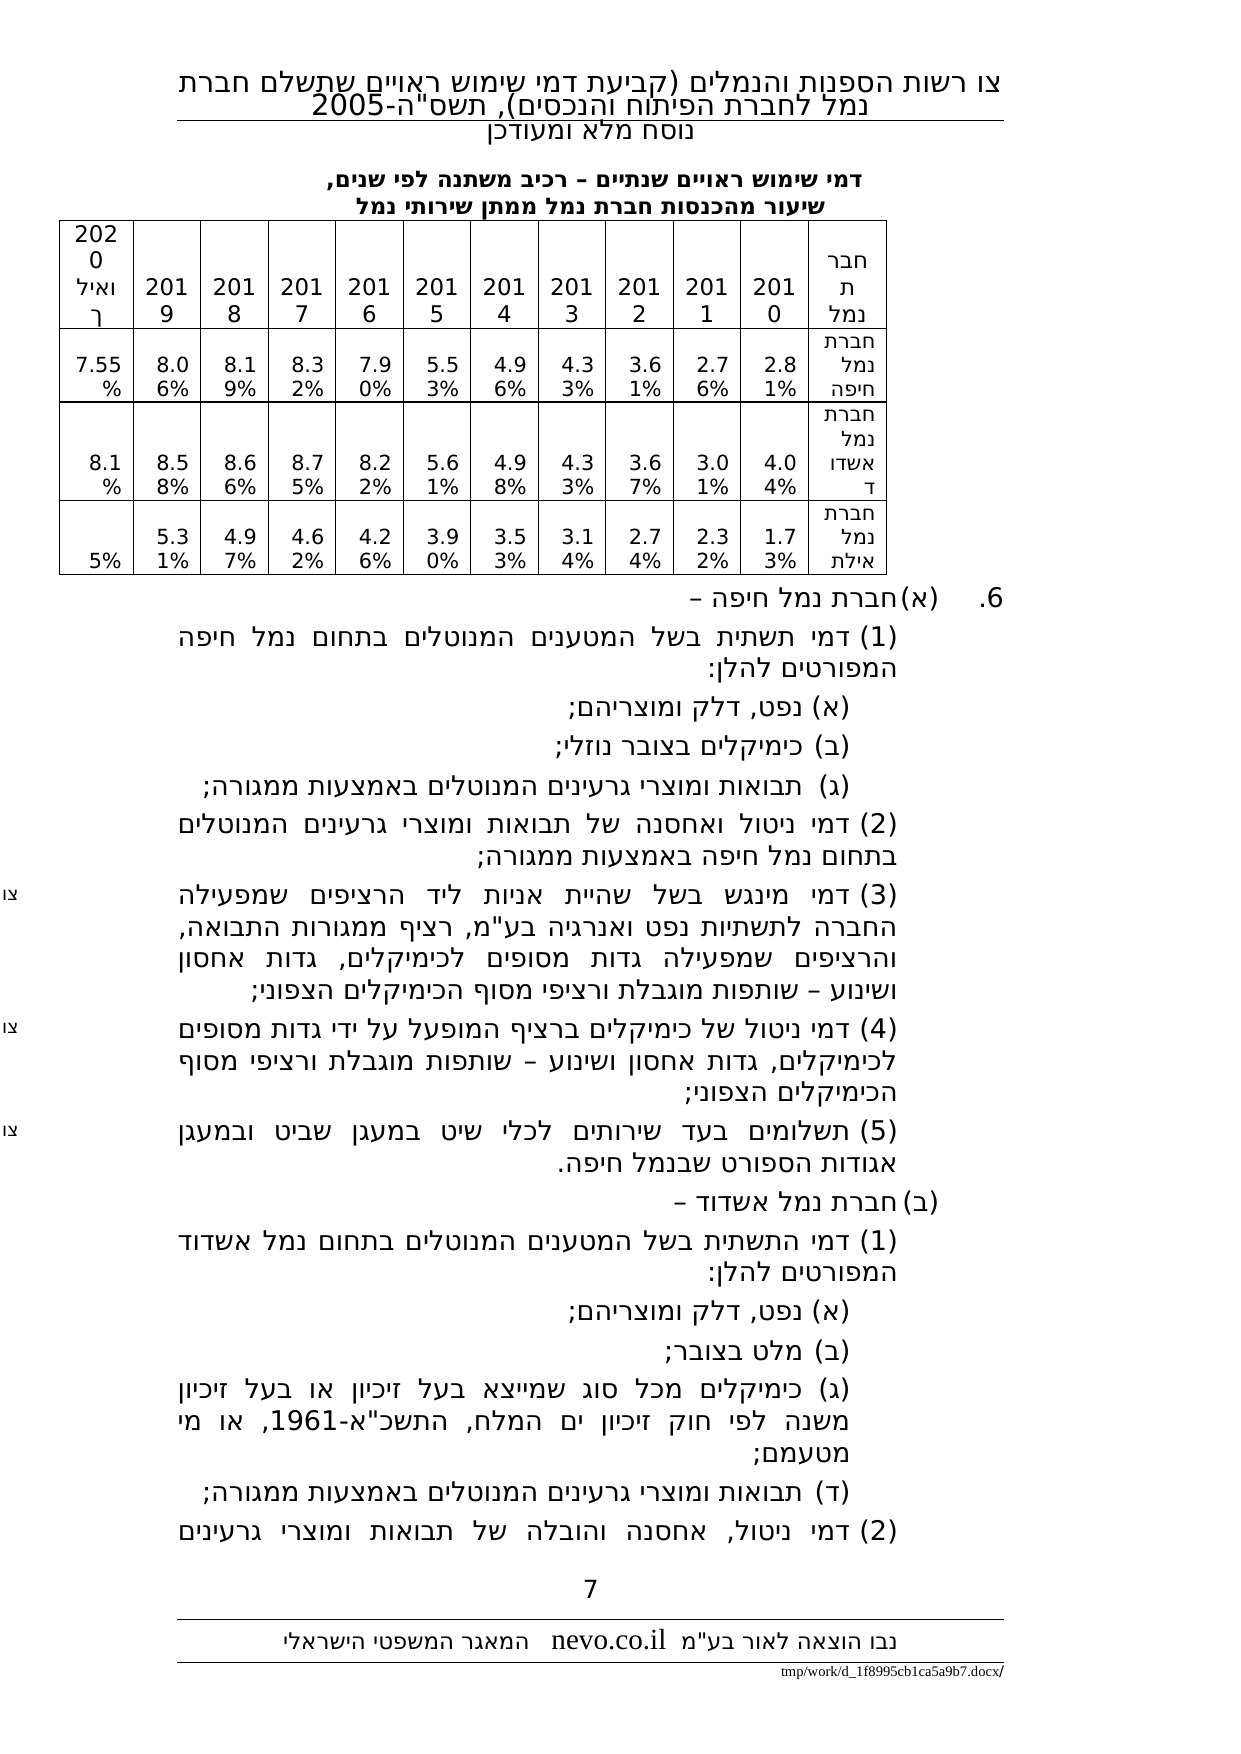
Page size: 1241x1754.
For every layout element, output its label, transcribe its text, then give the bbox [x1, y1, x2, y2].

text (א) נפט, דלק ומוצריהם; [177, 1296, 851, 1327]
table_cell 3.67% [606, 403, 673, 499]
table_header 2016 [336, 221, 403, 328]
table_cell 4.97% [201, 501, 268, 573]
table_header 2015 [404, 221, 470, 328]
table_cell 4.96% [471, 329, 538, 401]
table_cell 7.90% [336, 329, 403, 401]
text (ב) מלט בצובר; [177, 1335, 851, 1366]
table_cell 3.90% [404, 501, 470, 573]
table_cell 8.06% [134, 329, 200, 401]
text 6. (א) חברת נמל חיפה – [177, 582, 1004, 613]
table_cell 8.1% [60, 403, 133, 499]
text (4) דמי ניטול של כימיקלים ברציף המופעל על ידי גדות מסופים לכימיקלים, גדות אחסון ושינוע – שותפות מוגבלת ורציפי מסוף הכימיקלים הצפוני; [177, 1013, 898, 1108]
table_cell 5.61% [404, 403, 470, 499]
table_cell חברת נמל אילת [809, 501, 886, 573]
table_cell 8.19% [201, 329, 268, 401]
table_cell 8.22% [336, 403, 403, 499]
table_header 2014 [471, 221, 538, 328]
text (1) דמי התשתית בשל המטענים המנוטלים בתחום נמל אשדוד המפורטים להלן: [177, 1225, 898, 1288]
text דמי שימוש ראויים שנתיים – רכיב משתנה לפי שנים, שיעור מהכנסות חברת נמל ממתן שירותי נמל [177, 167, 1004, 220]
table_header 2012 [606, 221, 673, 328]
table_cell 2.32% [674, 501, 740, 573]
table_cell 4.33% [539, 403, 605, 499]
table_cell 1.73% [741, 501, 808, 573]
text (ד) תבואות ומוצרי גרעינים המנוטלים באמצעות ממגורה; [177, 1476, 851, 1508]
table_header 2017 [269, 221, 335, 328]
table_cell 4.26% [336, 501, 403, 573]
table_cell חברת נמל חיפה [809, 329, 886, 401]
table_header חברת נמל [809, 221, 886, 328]
table_cell 2.76% [674, 329, 740, 401]
table_header 2019 [134, 221, 200, 328]
table_cell 2.81% [741, 329, 808, 401]
text (ב) חברת נמל אשדוד – [177, 1186, 1004, 1218]
table_header 2020 ואילך [60, 221, 133, 328]
table_cell 3.53% [471, 501, 538, 573]
table_cell 8.66% [201, 403, 268, 499]
text (ב) כימיקלים בצובר נוזלי; [177, 731, 851, 762]
text (3) דמי מינגש בשל שהיית אניות ליד הרציפים שמפעילה החברה לתשתיות נפט ואנרגיה בע"מ, רציף ממגורות התבואה, והרציפים שמפעילה גדות מסופים לכימיקלים, גדות אחסון ושינוע – שותפות מוגבלת ורציפי מסוף הכימיקלים הצפוני; [177, 879, 898, 1006]
table_cell 8.58% [134, 403, 200, 499]
text (ג) כימיקלים מכל סוג שמייצא בעל זיכיון או בעל זיכיון משנה לפי חוק זיכיון ים המלח, התשכ"א-1961, או מי מטעמם; [177, 1374, 851, 1468]
table_cell 3.14% [539, 501, 605, 573]
text (א) נפט, דלק ומוצריהם; [177, 692, 851, 723]
table_header 2011 [674, 221, 740, 328]
table_cell 4.33% [539, 329, 605, 401]
table_cell 7.55% [60, 329, 133, 401]
table_header 2018 [201, 221, 268, 328]
text (ג) תבואות ומוצרי גרעינים המנוטלים באמצעות ממגורה; [177, 770, 851, 801]
table_header 2013 [539, 221, 605, 328]
table_cell 5.53% [404, 329, 470, 401]
table_cell 5.31% [134, 501, 200, 573]
table_cell חברת נמל אשדוד [809, 403, 886, 499]
table_header 2010 [741, 221, 808, 328]
table_cell 4.98% [471, 403, 538, 499]
table_cell 3.01% [674, 403, 740, 499]
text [177, 1515, 898, 1547]
table_cell 4.04% [741, 403, 808, 499]
text (5) תשלומים בעד שירותים לכלי שיט במעגן שביט ובמעגן אגודות הספורט שבנמל חיפה. [177, 1115, 898, 1178]
table_cell 8.32% [269, 329, 335, 401]
table_cell 5% [60, 501, 133, 573]
table_cell 4.62% [269, 501, 335, 573]
table_cell 2.74% [606, 501, 673, 573]
table_cell 3.61% [606, 329, 673, 401]
text (1) דמי תשתית בשל המטענים המנוטלים בתחום נמל חיפה המפורטים להלן: [177, 621, 898, 684]
table_cell 8.75% [269, 403, 335, 499]
text (2) דמי ניטול ואחסנה של תבואות ומוצרי גרעינים המנוטלים בתחום נמל חיפה באמצעות ממגורה; [177, 809, 898, 872]
